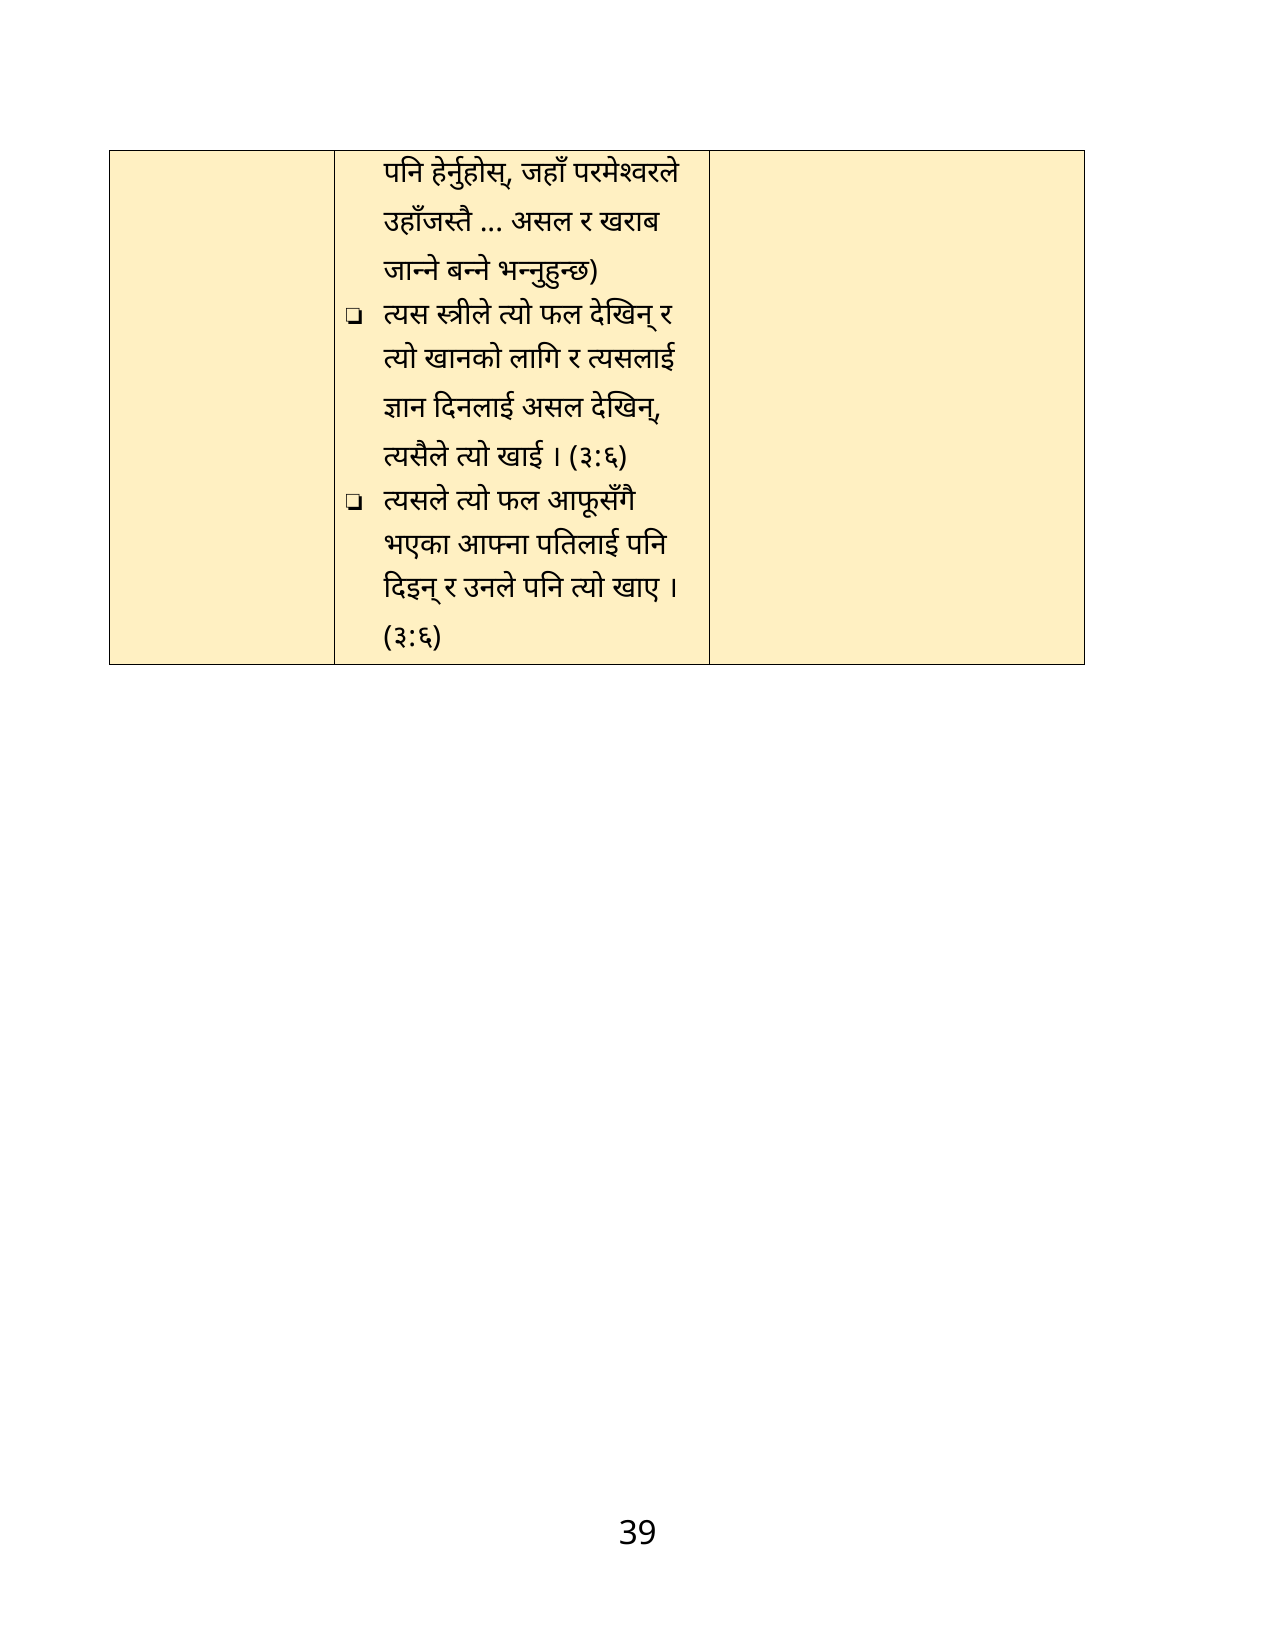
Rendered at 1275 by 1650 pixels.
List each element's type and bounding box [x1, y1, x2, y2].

table_cell [335, 151, 709, 664]
table_cell [110, 151, 334, 664]
table_cell [710, 151, 1084, 664]
